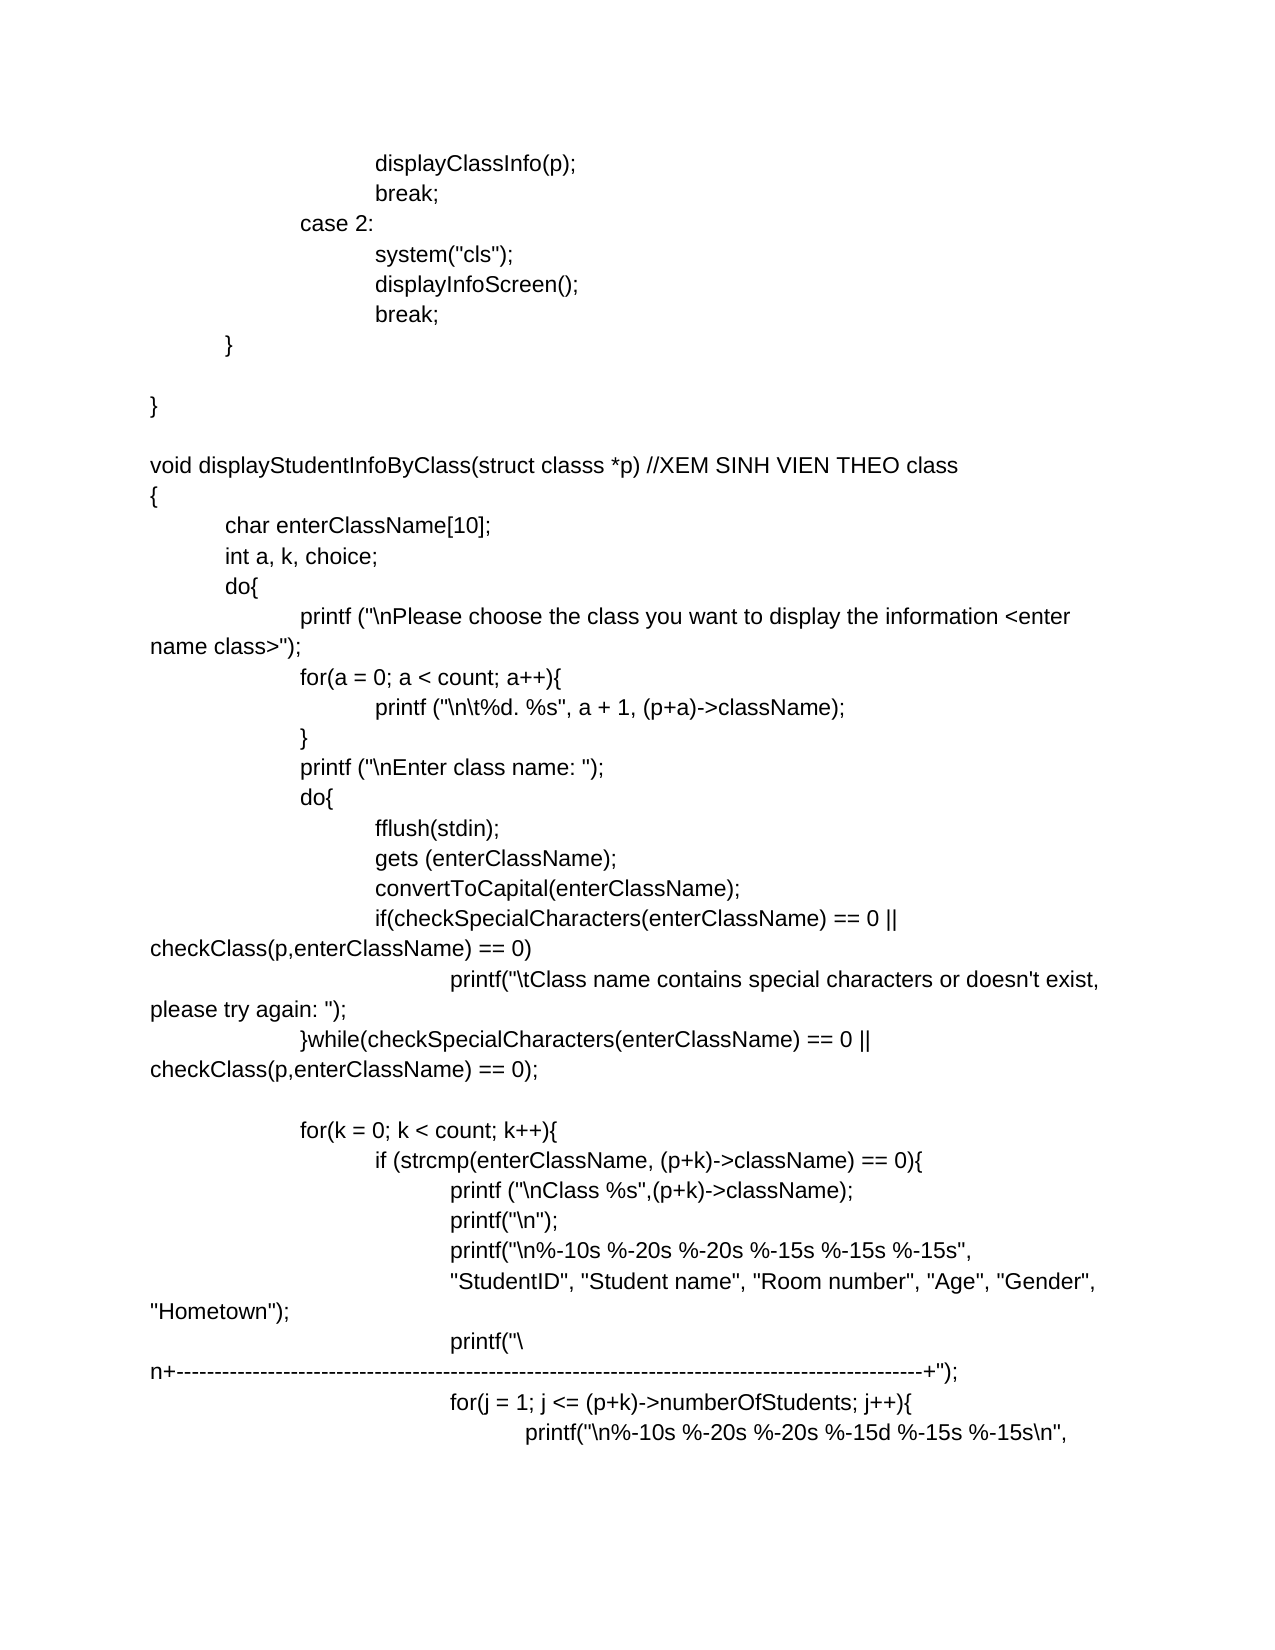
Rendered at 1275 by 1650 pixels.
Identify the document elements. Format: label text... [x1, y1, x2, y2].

text break; [150, 180, 1125, 207]
text printf ("\nEnter class name: "); [150, 754, 1125, 781]
text for(a = 0; a < count; a++){ [150, 663, 1125, 690]
text char enterClassName[10]; [150, 512, 1125, 539]
text if (strcmp(enterClassName, (p+k)->className) == 0){ [150, 1147, 1125, 1173]
text printf("\n%-10s %-20s %-20s %-15d %-15s %-15s\n", [150, 1419, 1125, 1445]
text printf("\tClass name contains special characters or doesn't exist, please try again: "); [150, 966, 1125, 1022]
text } [150, 392, 1125, 418]
text void displayStudentInfoByClass(struct classs *p) //XEM SINH VIEN THEO class [150, 452, 1125, 478]
text int a, k, choice; [150, 543, 1125, 569]
text do{ [150, 573, 1125, 599]
text printf("\n"); [150, 1207, 1125, 1234]
text case 2: [150, 210, 1125, 237]
text break; [150, 301, 1125, 327]
text } [150, 331, 1125, 358]
text gets (enterClassName); [150, 845, 1125, 871]
text do{ [150, 784, 1125, 811]
text printf ("\nPlease choose the class you want to display the information <enter name class>"); [150, 603, 1125, 660]
text printf ("\nClass %s",(p+k)->className); [150, 1177, 1125, 1203]
text system("cls"); [150, 241, 1125, 267]
text fflush(stdin); [150, 814, 1125, 841]
text { [150, 482, 1125, 509]
text printf ("\n\t%d. %s", a + 1, (p+a)->className); [150, 694, 1125, 720]
text } [150, 724, 1125, 750]
text if(checkSpecialCharacters(enterClassName) == 0 || checkClass(p,enterClassName) == 0) [150, 905, 1125, 962]
text convertToCapital(enterClassName); [150, 875, 1125, 901]
text for(j = 1; j <= (p+k)->numberOfStudents; j++){ [150, 1388, 1125, 1415]
text for(k = 0; k < count; k++){ [150, 1117, 1125, 1143]
text displayInfoScreen(); [150, 271, 1125, 297]
text "StudentID", "Student name", "Room number", "Age", "Gender", "Hometown"); [150, 1268, 1125, 1324]
text printf("\n+--------------------------------------------------------------------------------------------------+"); [150, 1328, 1125, 1385]
text }while(checkSpecialCharacters(enterClassName) == 0 || checkClass(p,enterClassName) == 0); [150, 1026, 1125, 1083]
text printf("\n%-10s %-20s %-20s %-15s %-15s %-15s", [150, 1237, 1125, 1264]
text displayClassInfo(p); [150, 150, 1125, 176]
